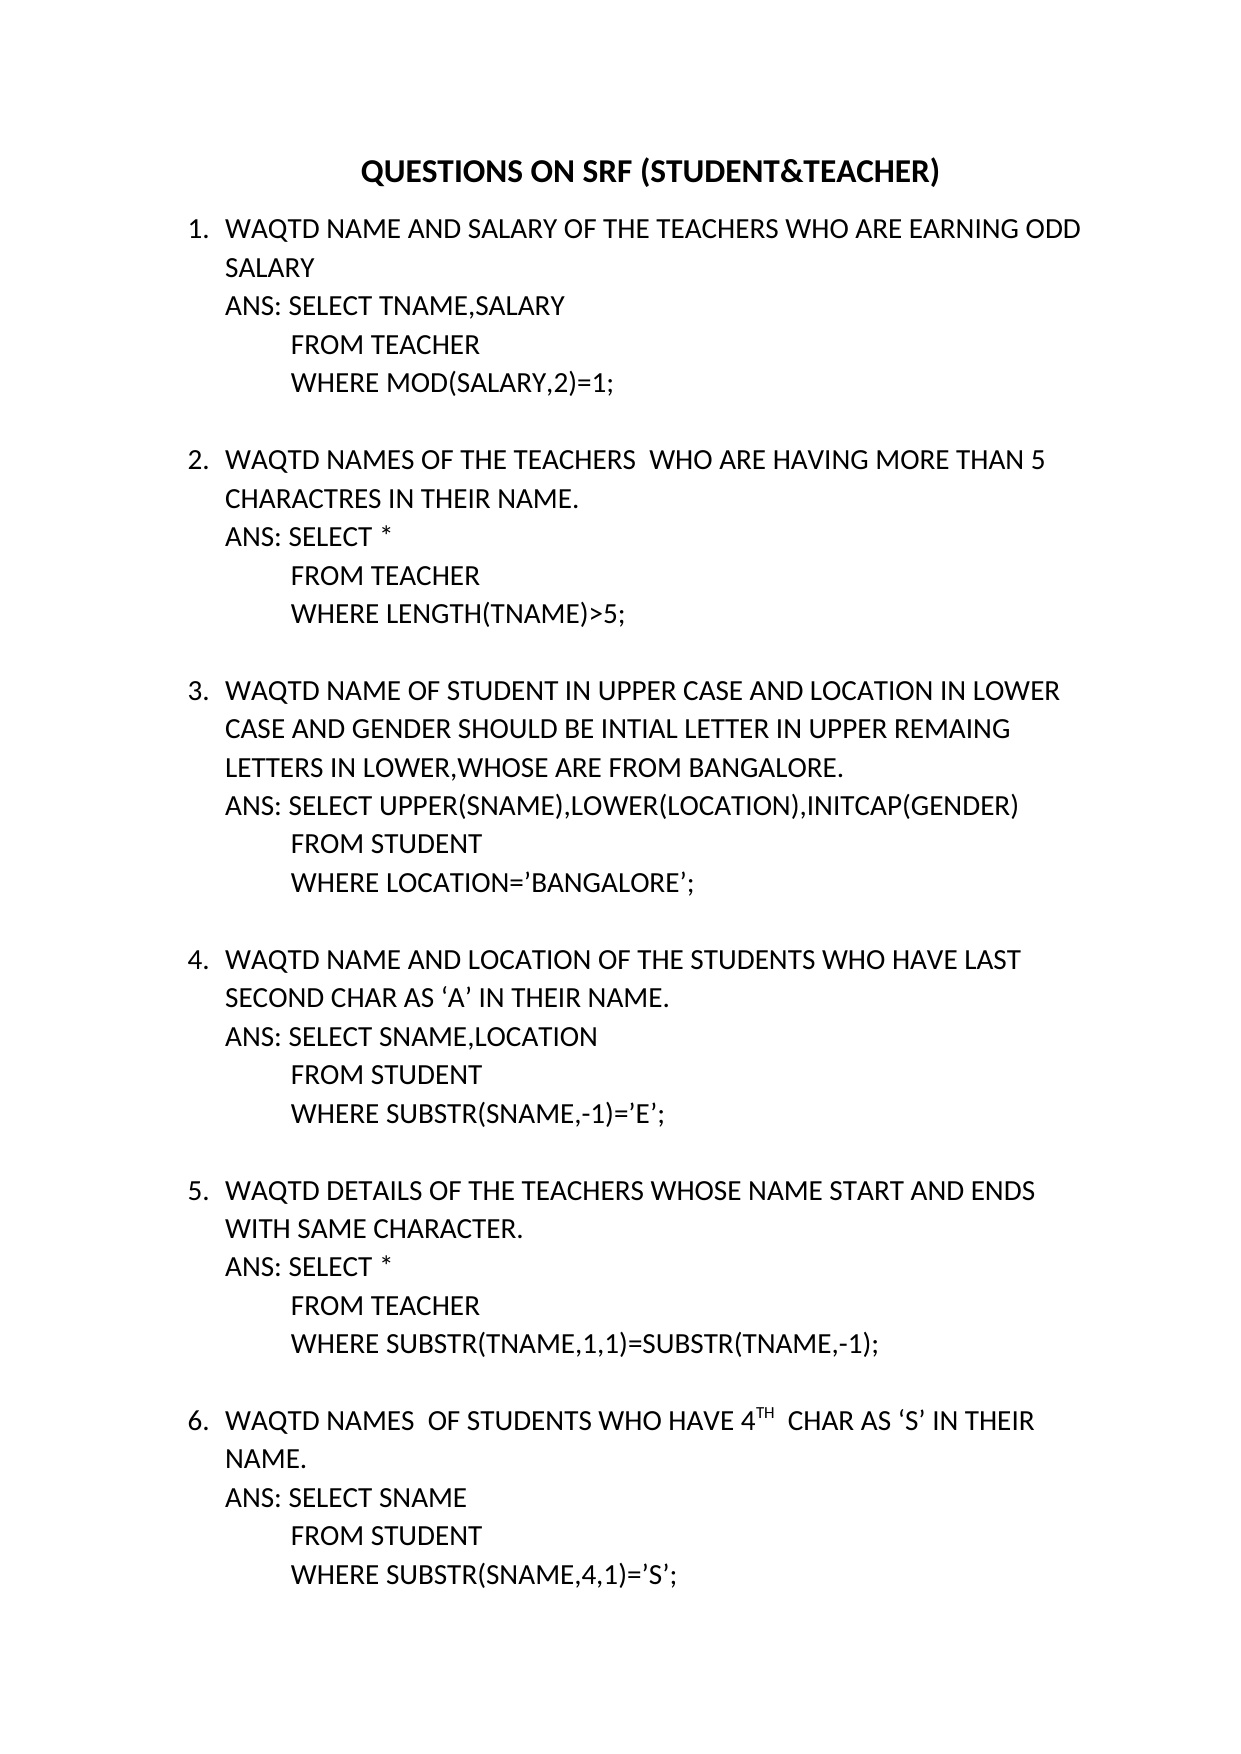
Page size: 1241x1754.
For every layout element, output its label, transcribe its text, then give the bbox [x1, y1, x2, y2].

list FROM TEACHER [225, 1287, 1090, 1322]
list WHERE LOCATION=’BANGALORE’; [225, 864, 1090, 900]
list WHERE SUBSTR(SNAME,-1)=’E’; [225, 1095, 1090, 1130]
list FROM STUDENT [225, 1056, 1090, 1092]
list FROM STUDENT [225, 826, 1090, 861]
list WHERE SUBSTR(TNAME,1,1)=SUBSTR(TNAME,-1); [225, 1325, 1090, 1361]
list WAQTD NAMES OF THE TEACHERS WHO ARE HAVING MORE THAN 5 CHARACTRES IN THEIR NAME. [187, 441, 1090, 515]
list ANS: SELECT TNAME,SALARY [225, 287, 1090, 323]
list FROM STUDENT [225, 1517, 1090, 1553]
text QUESTIONS ON SRF (STUDENT&TEACHER) [150, 150, 1090, 191]
list WAQTD NAME OF STUDENT IN UPPER CASE AND LOCATION IN LOWER CASE AND GENDER SHOULD BE INTIAL LETTER IN UPPER REMAING LETTERS IN LOWER,WHOSE ARE FROM BANGALORE. [187, 672, 1090, 784]
list WAQTD NAME AND SALARY OF THE TEACHERS WHO ARE EARNING ODD SALARY [187, 211, 1090, 285]
list FROM TEACHER [225, 557, 1090, 592]
list WAQTD DETAILS OF THE TEACHERS WHOSE NAME START AND ENDS WITH SAME CHARACTER. [187, 1172, 1090, 1246]
list ANS: SELECT * [225, 1248, 1090, 1284]
list WAQTD NAMES OF STUDENTS WHO HAVE 4TH CHAR AS ‘S’ IN THEIR NAME. [187, 1402, 1090, 1476]
list WHERE MOD(SALARY,2)=1; [225, 364, 1090, 400]
list ANS: SELECT UPPER(SNAME),LOWER(LOCATION),INITCAP(GENDER) [225, 787, 1090, 823]
list ANS: SELECT * [225, 518, 1090, 554]
list ANS: SELECT SNAME,LOCATION [225, 1018, 1090, 1053]
list WAQTD NAME AND LOCATION OF THE STUDENTS WHO HAVE LAST SECOND CHAR AS ‘A’ IN THEIR NAME. [187, 941, 1090, 1015]
list WHERE LENGTH(TNAME)>5; [225, 595, 1090, 631]
list WHERE SUBSTR(SNAME,4,1)=’S’; [225, 1556, 1090, 1592]
list FROM TEACHER [225, 326, 1090, 362]
list ANS: SELECT SNAME [225, 1479, 1090, 1515]
